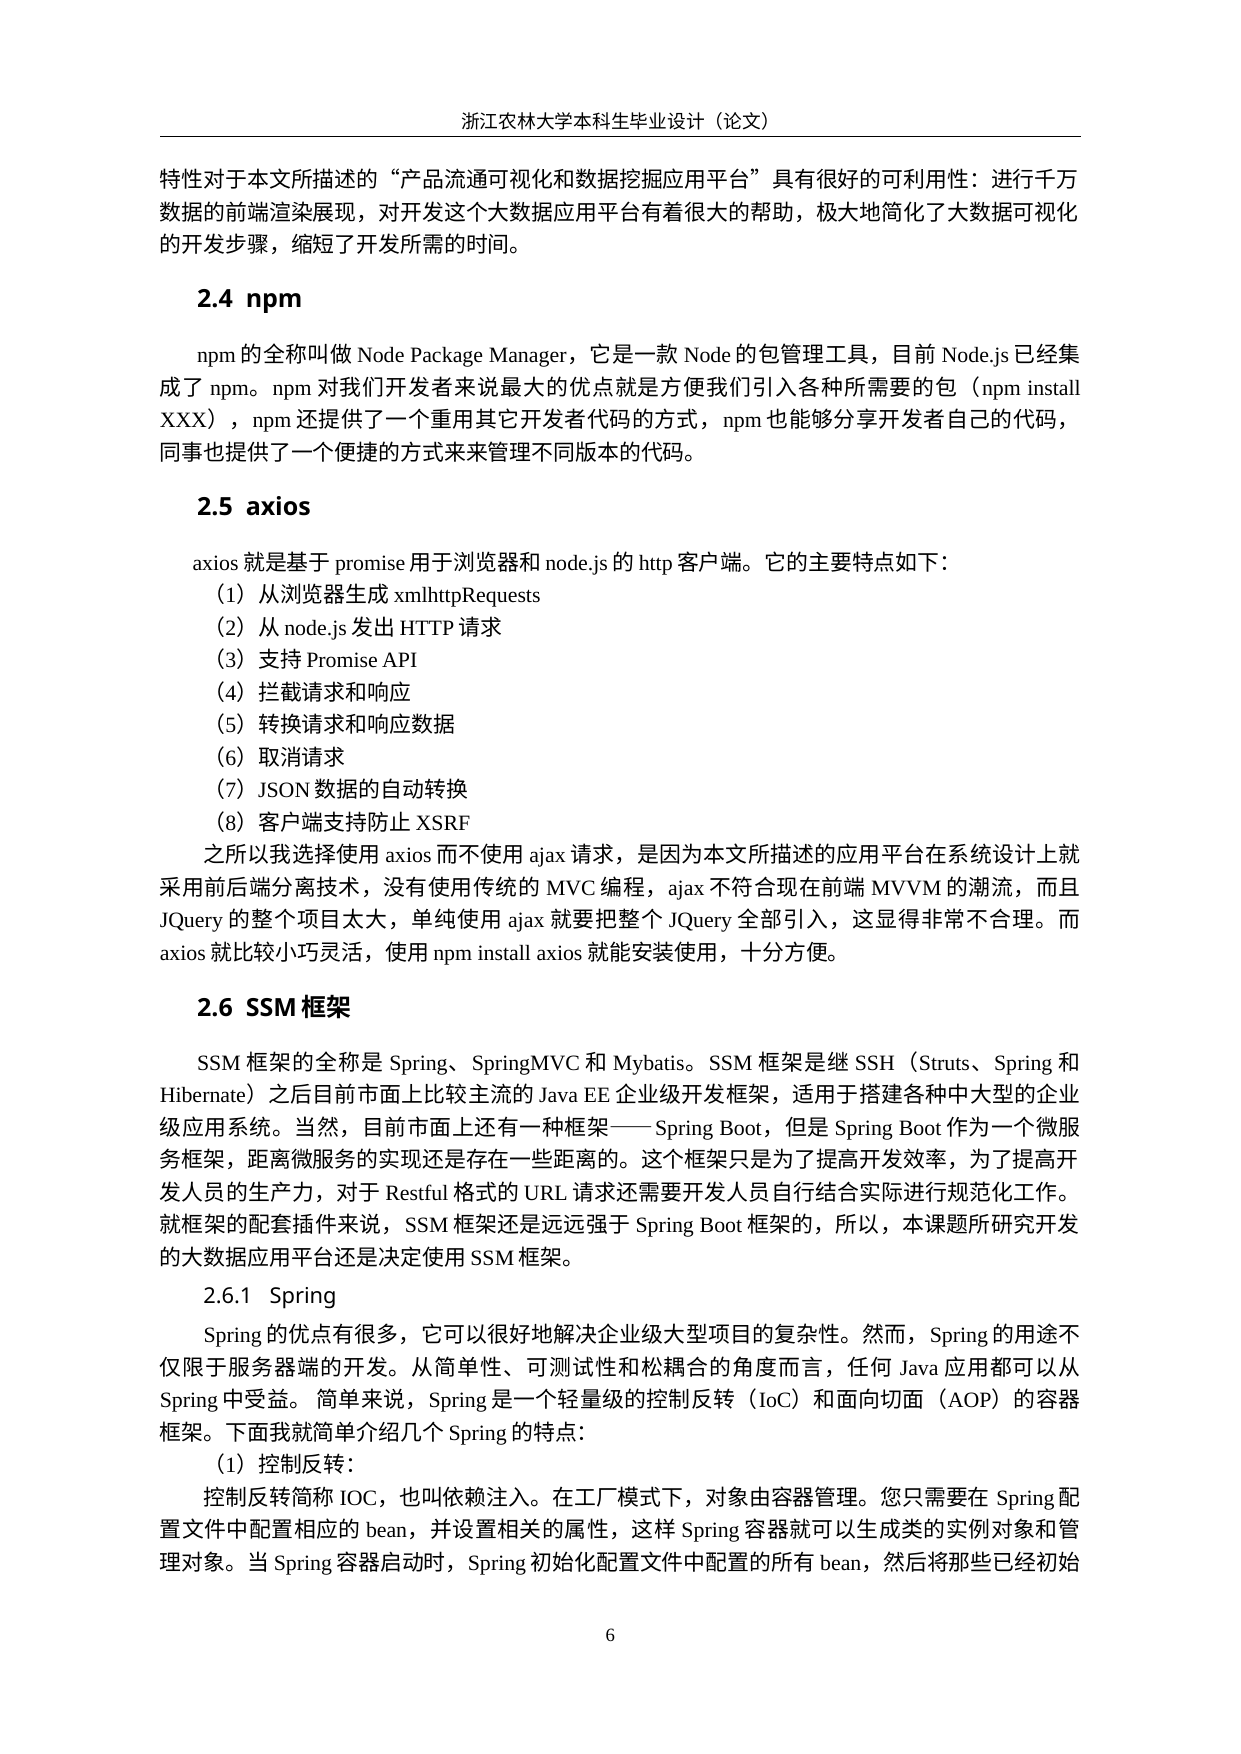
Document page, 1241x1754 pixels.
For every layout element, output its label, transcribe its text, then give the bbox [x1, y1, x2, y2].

text npm的全称叫做Node Package Manager，它是一款Node的包管理工具，目前Node.js已经集成了npm。npm对我们开发者来说最大的优点就是方便我们引入各种所需要的包（npm install XXX），npm还提供了一个重用其它开发者代码的方式，npm也能够分享开发者自己的代码，同事也提供了一个便捷的方式来来管理不同版本的代码。 [159, 337, 1081, 467]
text axios就是基于promise用于浏览器和node.js的http客户端。它的主要特点如下： [159, 544, 1081, 577]
text （2）从node.js发出HTTP请求 [159, 609, 1081, 642]
text 2.6.1 Spring [159, 1278, 1081, 1311]
text 2.4 npm [159, 266, 1081, 331]
text Spring的优点有很多，它可以很好地解决企业级大型项目的复杂性。然而，Spring的用途不仅限于服务器端的开发。从简单性、可测试性和松耦合的角度而言，任何Java应用都可以从Spring中受益。 简单来说，Spring是一个轻量级的控制反转（IoC）和面向切面（AOP）的容器框架。下面我就简单介绍几个Spring的特点： [159, 1317, 1081, 1447]
text 2.5 axios [159, 473, 1081, 538]
text （3）支持Promise API [159, 642, 1081, 674]
text （1）从浏览器生成xmlhttpRequests [159, 577, 1081, 609]
text 之所以我选择使用axios而不使用ajax请求，是因为本文所描述的应用平台在系统设计上就采用前后端分离技术，没有使用传统的MVC编程，ajax不符合现在前端MVVM的潮流，而且JQuery的整个项目太大，单纯使用ajax就要把整个JQuery全部引入，这显得非常不合理。而axios就比较小巧灵活，使用npm install axios就能安装使用，十分方便。 [159, 837, 1081, 967]
text （4）拦截请求和响应 [159, 674, 1081, 707]
text SSM框架的全称是Spring、SpringMVC和Mybatis。SSM框架是继SSH（Struts、Spring和Hibernate）之后目前市面上比较主流的Java EE企业级开发框架，适用于搭建各种中大型的企业级应用系统。当然，目前市面上还有一种框架——Spring Boot，但是Spring Boot作为一个微服务框架，距离微服务的实现还是存在一些距离的。这个框架只是为了提高开发效率，为了提高开发人员的生产力，对于Restful格式的URL请求还需要开发人员自行结合实际进行规范化工作。就框架的配套插件来说，SSM框架还是远远强于Spring Boot框架的，所以，本课题所研究开发的大数据应用平台还是决定使用SSM框架。 [159, 1044, 1081, 1272]
text （6）取消请求 [159, 739, 1081, 772]
text （8）客户端支持防止XSRF [159, 804, 1081, 837]
text （1）控制反转： [159, 1447, 1081, 1479]
text 2.6 SSM框架 [159, 973, 1081, 1038]
text （5）转换请求和响应数据 [159, 707, 1081, 739]
text （7）JSON数据的自动转换 [159, 772, 1081, 804]
